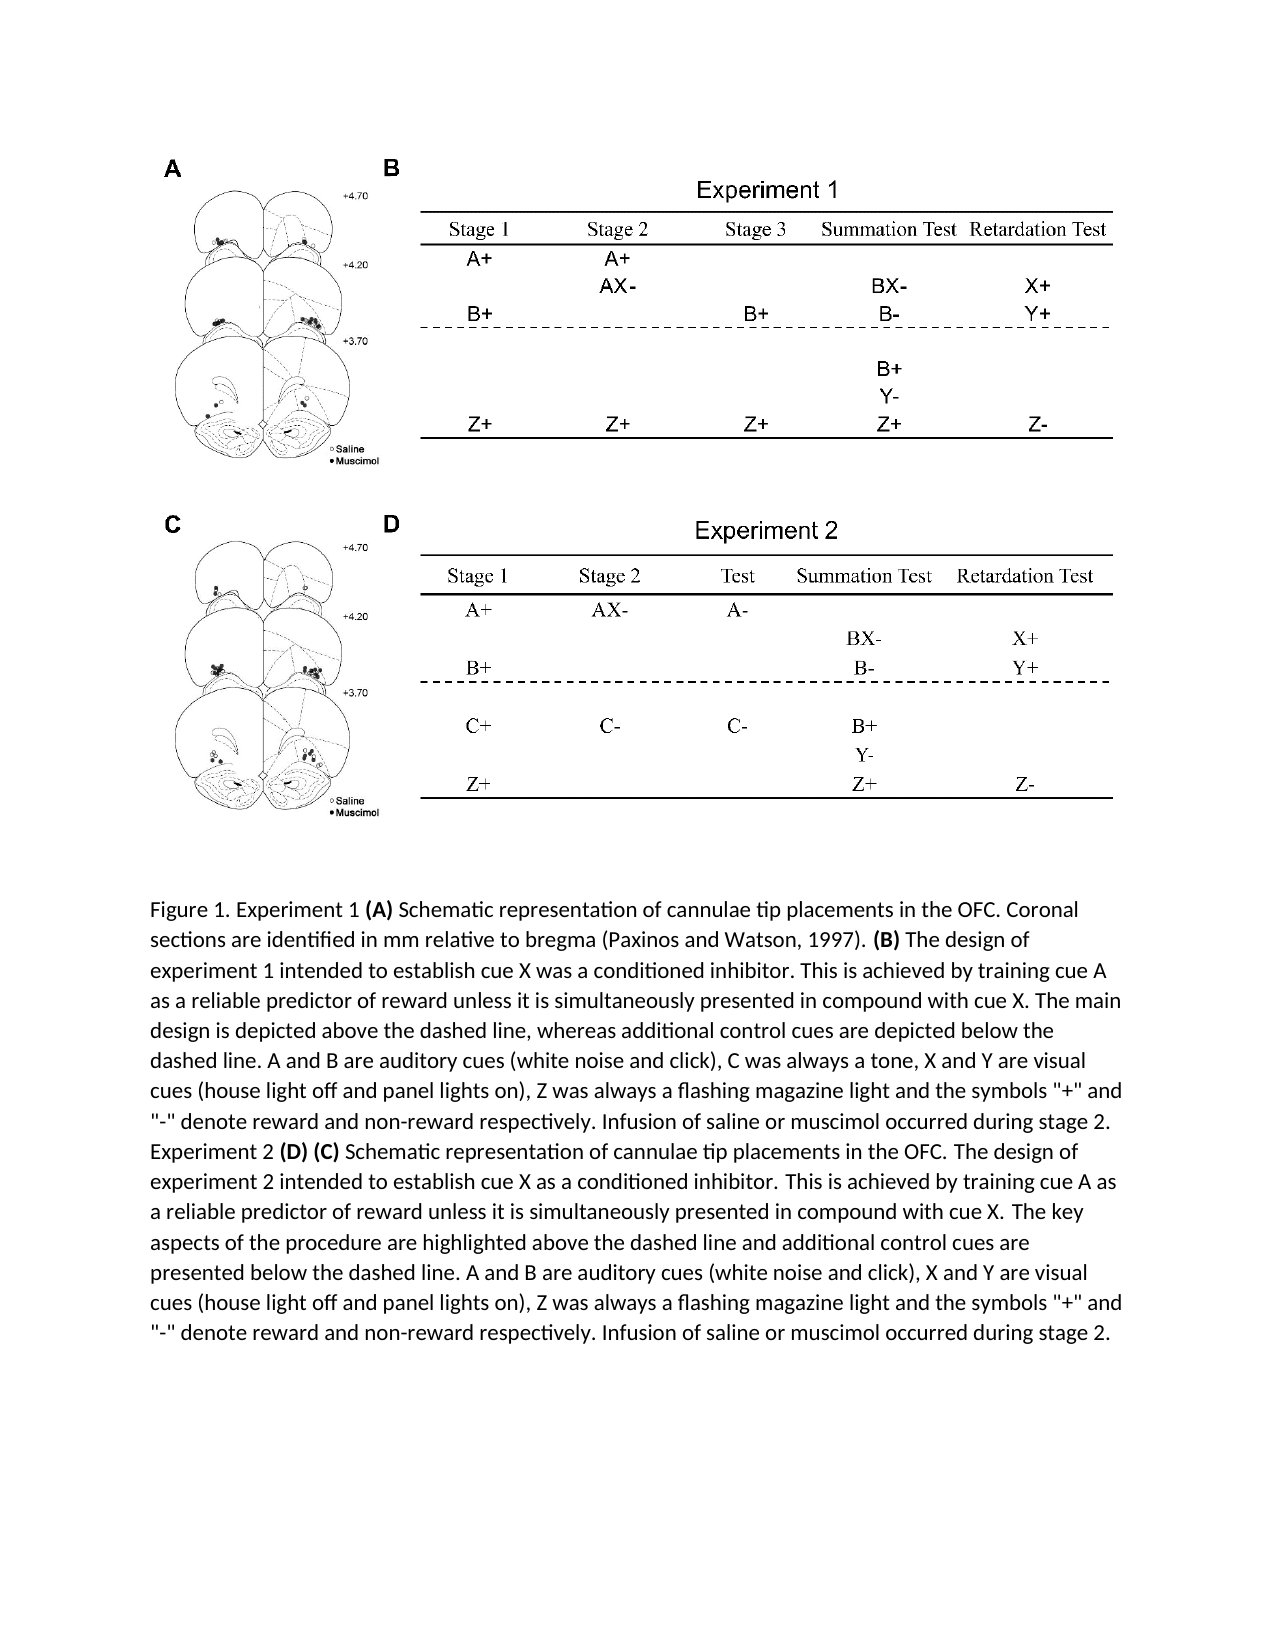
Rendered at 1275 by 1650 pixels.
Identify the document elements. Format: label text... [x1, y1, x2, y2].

picture [150, 150, 1125, 830]
text Figure 1. Experiment 1 (A) Schematic representation of cannulae tip placements in the OFC. Coronal sections are identified in mm relative to bregma (Paxinos and Watson, 1997). (B) The design of experiment 1 intended to establish cue X was a conditioned inhibitor. This is achieved by training cue A as a reliable predictor of reward unless it is simultaneously presented in compound with cue X. The main design is depicted above the dashed line, whereas additional control cues are depicted below the dashed line. A and B are auditory cues (white noise and click), C was always a tone, X and Y are visual cues (house light off and panel lights on), Z was always a flashing magazine light and the symbols "+" and "-" denote reward and non-reward respectively. Infusion of saline or muscimol occurred during stage 2. Experiment 2 (D) (C) Schematic representation of cannulae tip placements in the OFC. The design of experiment 2 intended to establish cue X as a conditioned inhibitor. This is achieved by training cue A as a reliable predictor of reward unless it is simultaneously presented in compound with cue X. The key aspects of the procedure are highlighted above the dashed line and additional control cues are presented below the dashed line. A and B are auditory cues (white noise and click), X and Y are visual cues (house light off and panel lights on), Z was always a flashing magazine light and the symbols "+" and "-" denote reward and non-reward respectively. Infusion of saline or muscimol occurred during stage 2. [150, 895, 1125, 1346]
